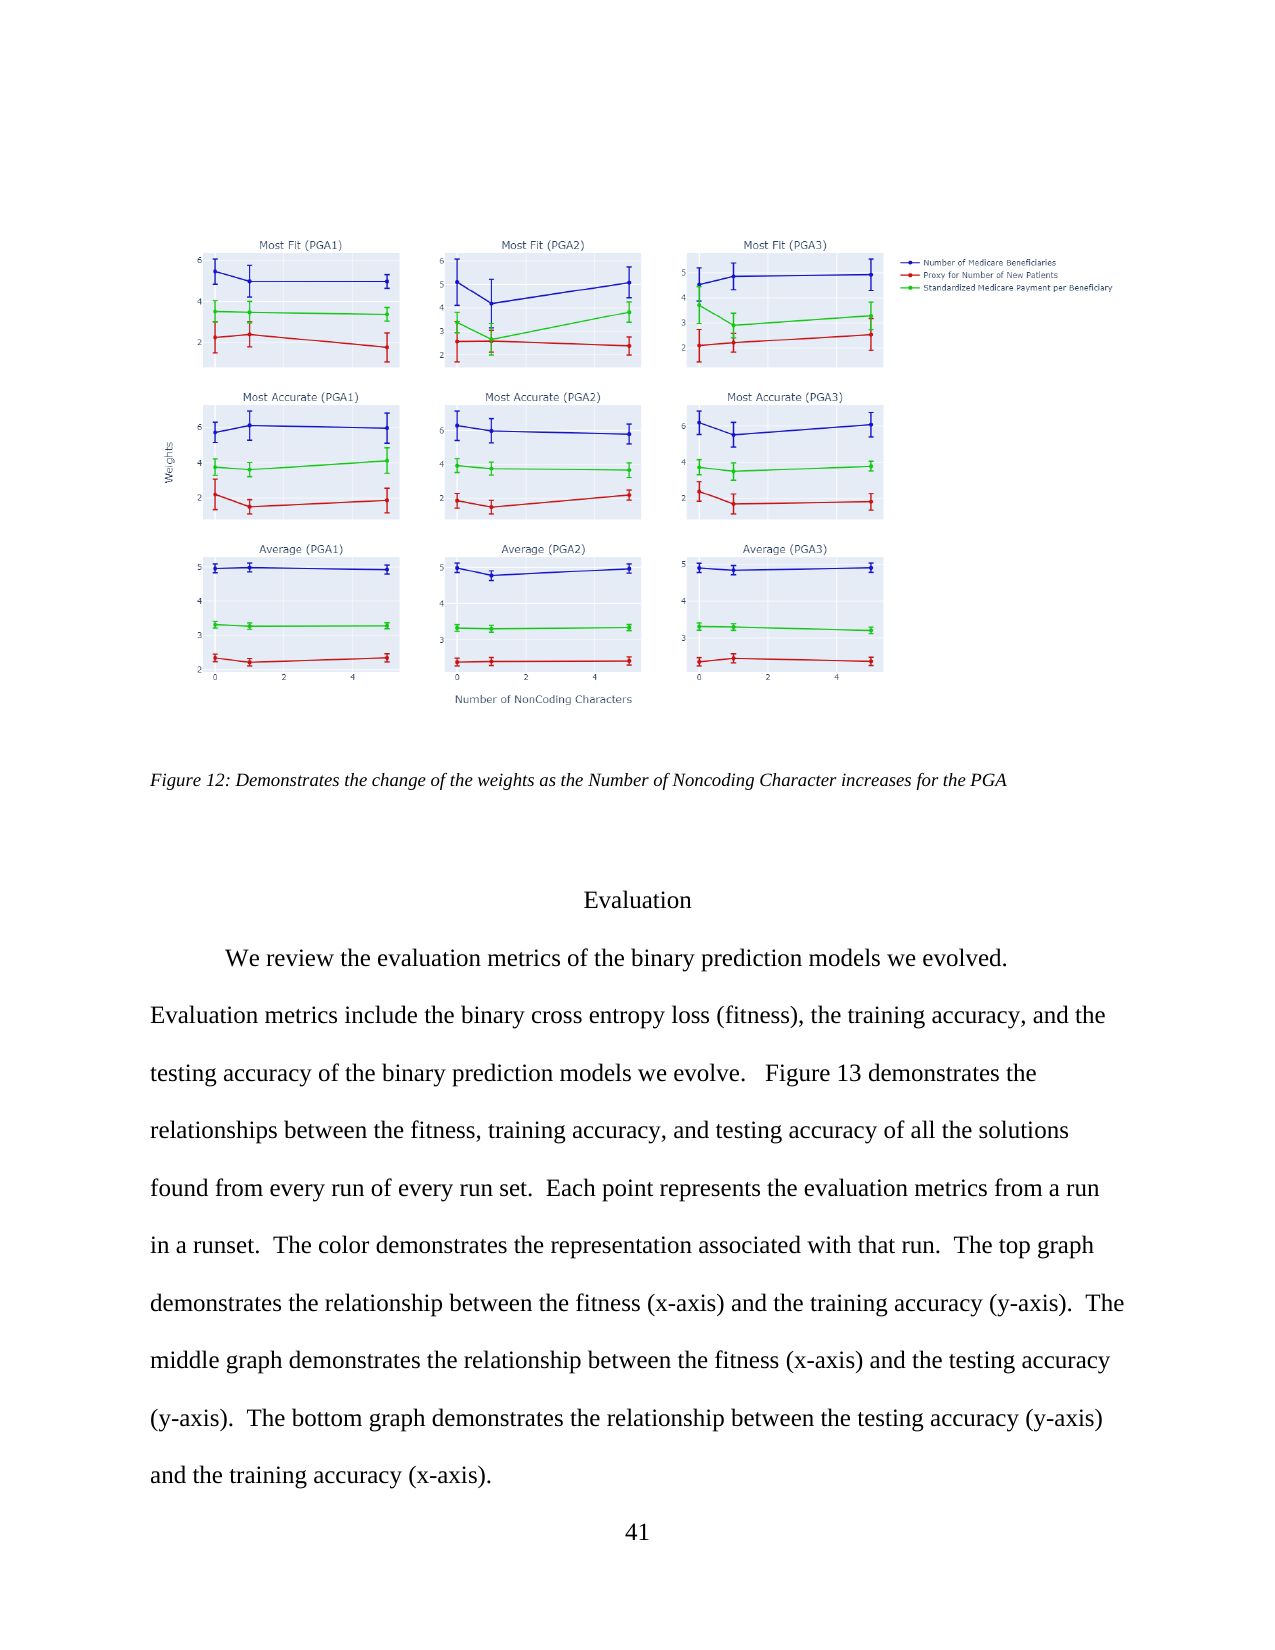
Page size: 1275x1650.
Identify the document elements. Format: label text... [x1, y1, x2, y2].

text We review the evaluation metrics of the binary prediction models we evolved. Evaluation metrics include the binary cross entropy loss (fitness), the training accuracy, and the testing accuracy of the binary prediction models we evolve. Figure 13 demonstrates the relationships between the fitness, training accuracy, and testing accuracy of all the solutions found from every run of every run set. Each point represents the evaluation metrics from a run in a runset. The color demonstrates the representation associated with that run. The top graph demonstrates the relationship between the fitness (x-axis) and the training accuracy (y-axis). The middle graph demonstrates the relationship between the fitness (x-axis) and the testing accuracy (y-axis). The bottom graph demonstrates the relationship between the testing accuracy (y-axis) and the training accuracy (x-axis). [150, 943, 1125, 1489]
picture [150, 187, 1124, 724]
subtitle Evaluation [150, 885, 1125, 914]
